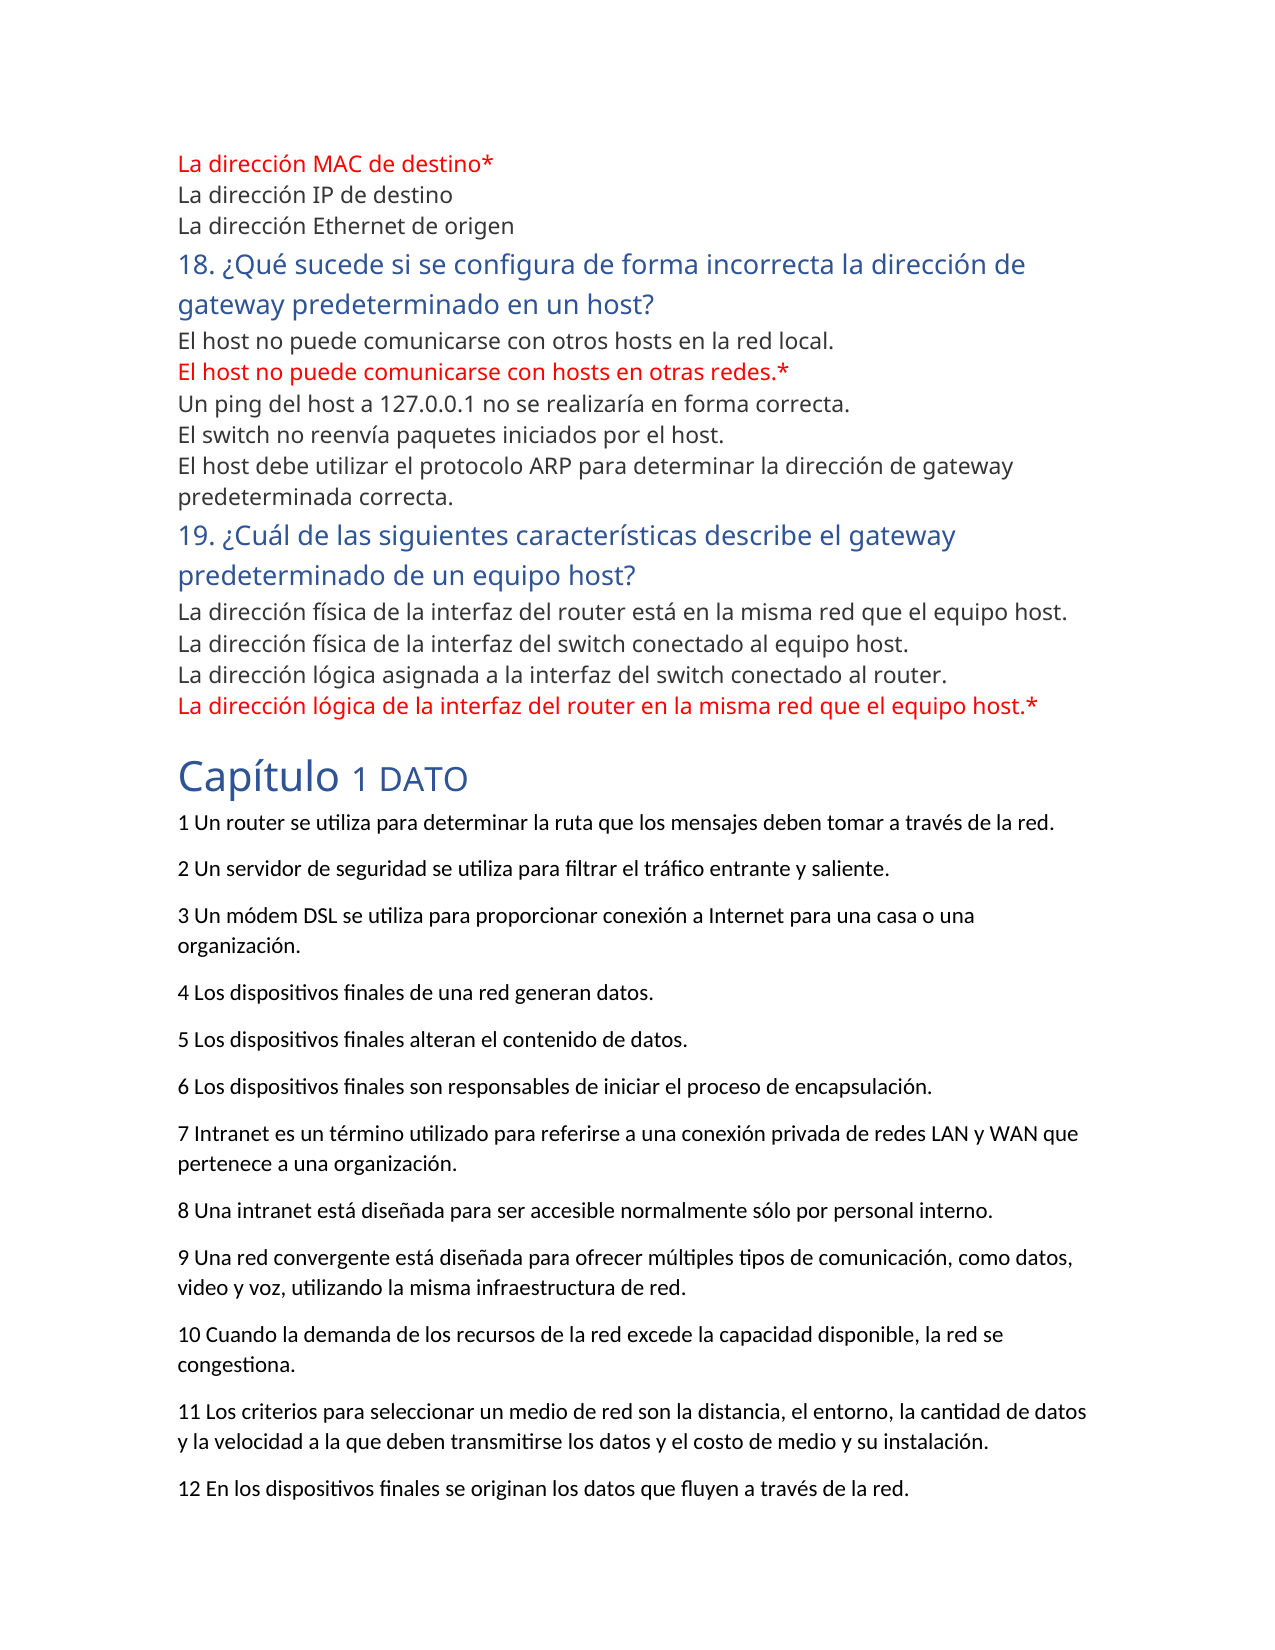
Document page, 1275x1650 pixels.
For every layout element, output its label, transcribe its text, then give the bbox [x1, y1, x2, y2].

subtitle Capítulo 1 DATO [177, 746, 1098, 803]
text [177, 148, 1098, 241]
subtitle 19. ¿Cuál de las siguientes características describe el gateway predeterminado de un equipo host? [177, 517, 1098, 593]
text 11 Los criterios para seleccionar un medio de red son la distancia, el entorno, la cantidad de datos y la velocidad a la que deben transmitirse los datos y el costo de medio y su instalación. [177, 1397, 1098, 1455]
subtitle 18. ¿Qué sucede si se configura de forma incorrecta la dirección de gateway predeterminado en un host? [177, 246, 1098, 322]
text 10 Cuando la demanda de los recursos de la red excede la capacidad disponible, la red se congestiona. [177, 1320, 1098, 1378]
text El host no puede comunicarse con otros hosts en la red local. El host no puede comunicarse con hosts en otras redes.* Un ping del host a 127.0.0.1 no se realizaría en forma correcta. El switch no reenvía paquetes iniciados por el host. El host debe utilizar el protocolo ARP para determinar la dirección de gateway predeterminada correcta. [177, 325, 1098, 513]
text 6 Los dispositivos finales son responsables de iniciar el proceso de encapsulación. [177, 1072, 1098, 1100]
text 12 En los dispositivos finales se originan los datos que fluyen a través de la red. [177, 1474, 1098, 1502]
text La dirección física de la interfaz del router está en la misma red que el equipo host. La dirección física de la interfaz del switch conectado al equipo host. La dirección lógica asignada a la interfaz del switch conectado al router. La dirección lógica de la interfaz del router en la misma red que el equipo host.* [177, 596, 1098, 721]
text 7 Intranet es un término utilizado para referirse a una conexión privada de redes LAN y WAN que pertenece a una organización. [177, 1119, 1098, 1177]
text 3 Un módem DSL se utiliza para proporcionar conexión a Internet para una casa o una organización. [177, 901, 1098, 959]
text 8 Una intranet está diseñada para ser accesible normalmente sólo por personal interno. [177, 1196, 1098, 1224]
text 5 Los dispositivos finales alteran el contenido de datos. [177, 1025, 1098, 1053]
text 2 Un servidor de seguridad se utiliza para filtrar el tráfico entrante y saliente. [177, 854, 1098, 882]
text 4 Los dispositivos finales de una red generan datos. [177, 978, 1098, 1006]
text 1 Un router se utiliza para determinar la ruta que los mensajes deben tomar a través de la red. [177, 808, 1098, 836]
text 9 Una red convergente está diseñada para ofrecer múltiples tipos de comunicación, como datos, video y voz, utilizando la misma infraestructura de red. [177, 1243, 1098, 1301]
